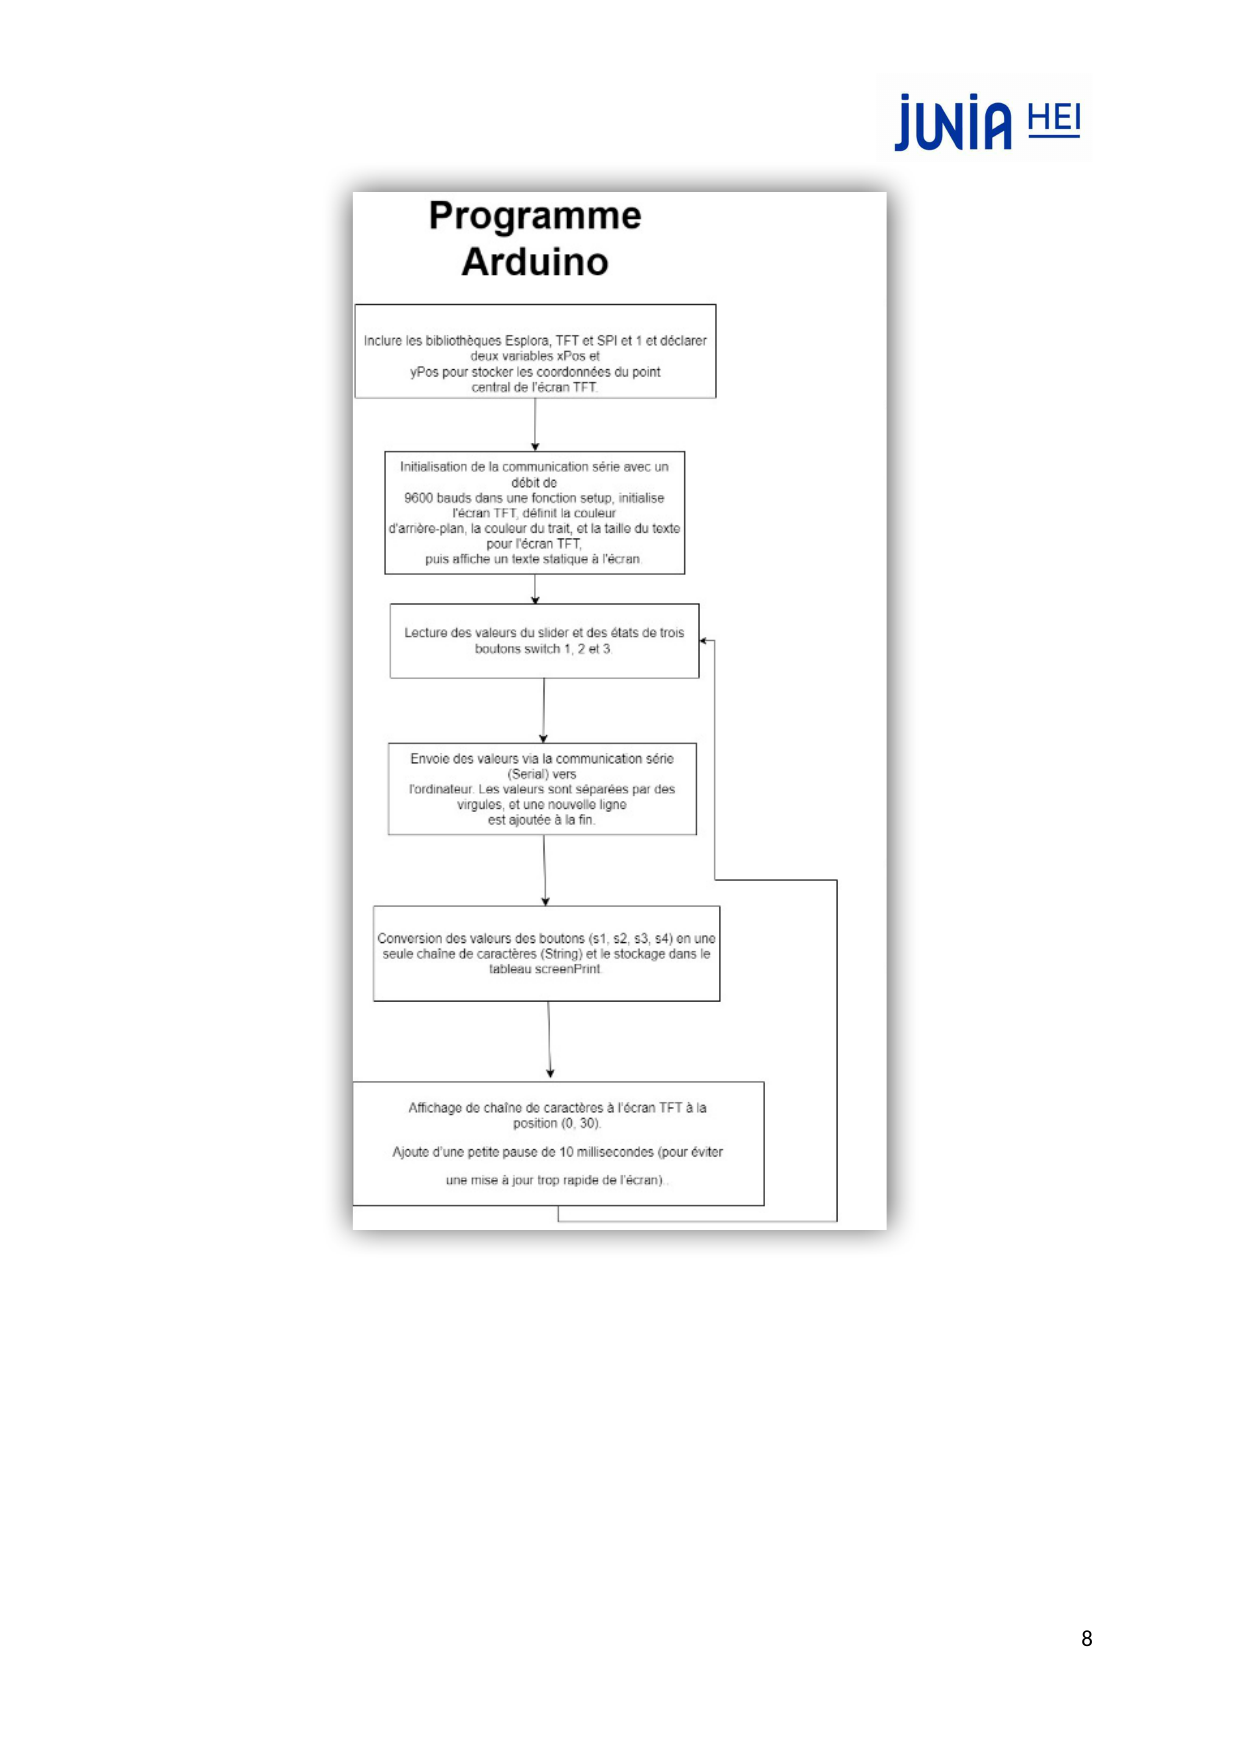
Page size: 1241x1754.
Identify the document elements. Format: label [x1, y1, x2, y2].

picture [875, 73, 1093, 162]
picture [352, 192, 887, 1230]
